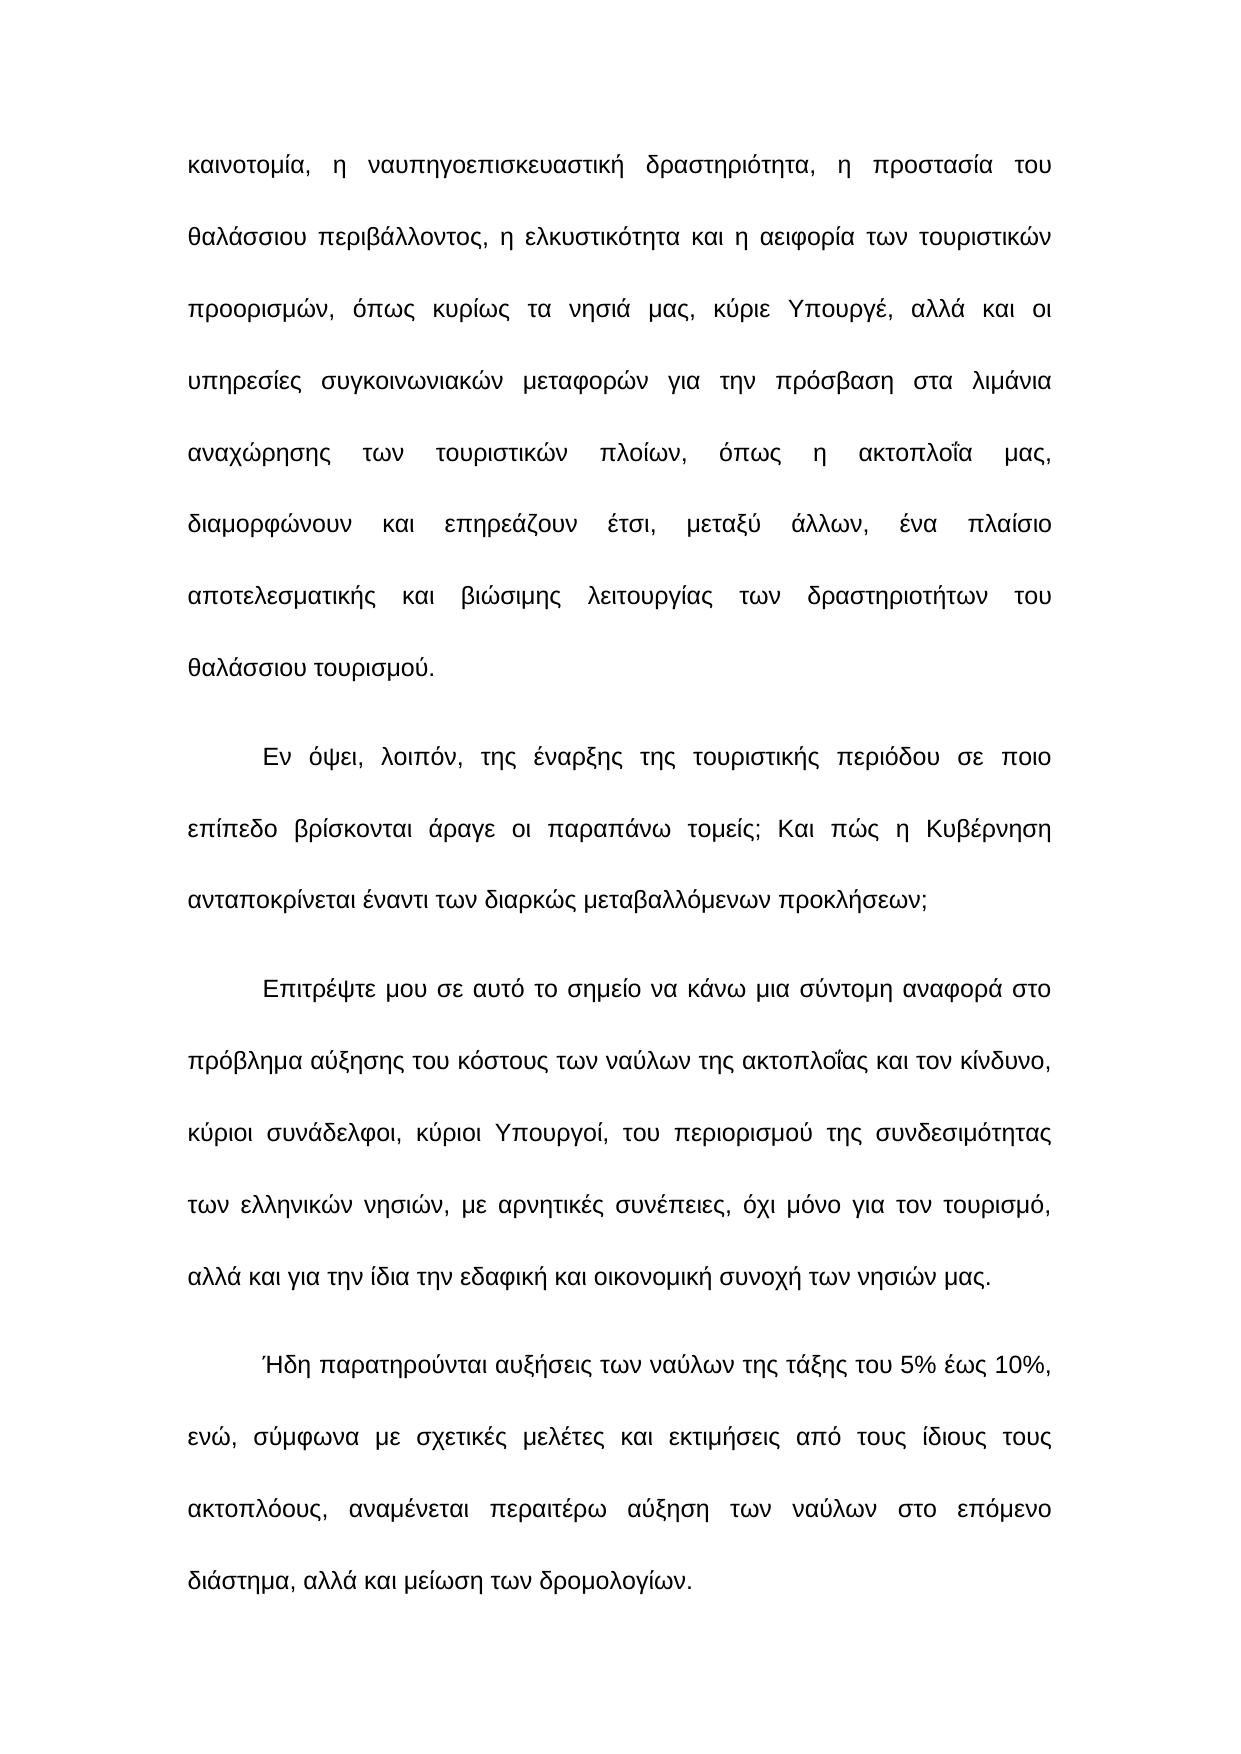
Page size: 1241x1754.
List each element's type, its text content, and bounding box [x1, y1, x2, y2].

text Επιτρέψτε μου σε αυτό το σημείο να κάνω μια σύντομη αναφορά στο πρόβλημα αύξησης του κόστους των ναύλων της ακτοπλοΐας και τον κίνδυνο, κύριοι συνάδελφοι, κύριοι Υπουργοί, του περιορισμού της συνδεσιμότητας των ελληνικών νησιών, με αρνητικές συνέπειες, όχι μόνο για τον τουρισμό, αλλά και για την ίδια την εδαφική και οικονομική συνοχή των νησιών μας. [187, 974, 1053, 1290]
text Ήδη παρατηρούνται αυξήσεις των ναύλων της τάξης του 5% έως 10%, ενώ, σύμφωνα με σχετικές μελέτες και εκτιμήσεις από τους ίδιους τους ακτοπλόους, αναμένεται περαιτέρω αύξηση των ναύλων στο επόμενο διάστημα, αλλά και μείωση των δρομολογίων. [187, 1350, 1053, 1594]
text Εν όψει, λοιπόν, της έναρξης της τουριστικής περιόδου σε ποιο επίπεδο βρίσκονται άραγε οι παραπάνω τομείς; Και πώς η Κυβέρνηση ανταποκρίνεται έναντι των διαρκώς μεταβαλλόμενων προκλήσεων; [187, 742, 1053, 914]
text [187, 150, 1053, 682]
